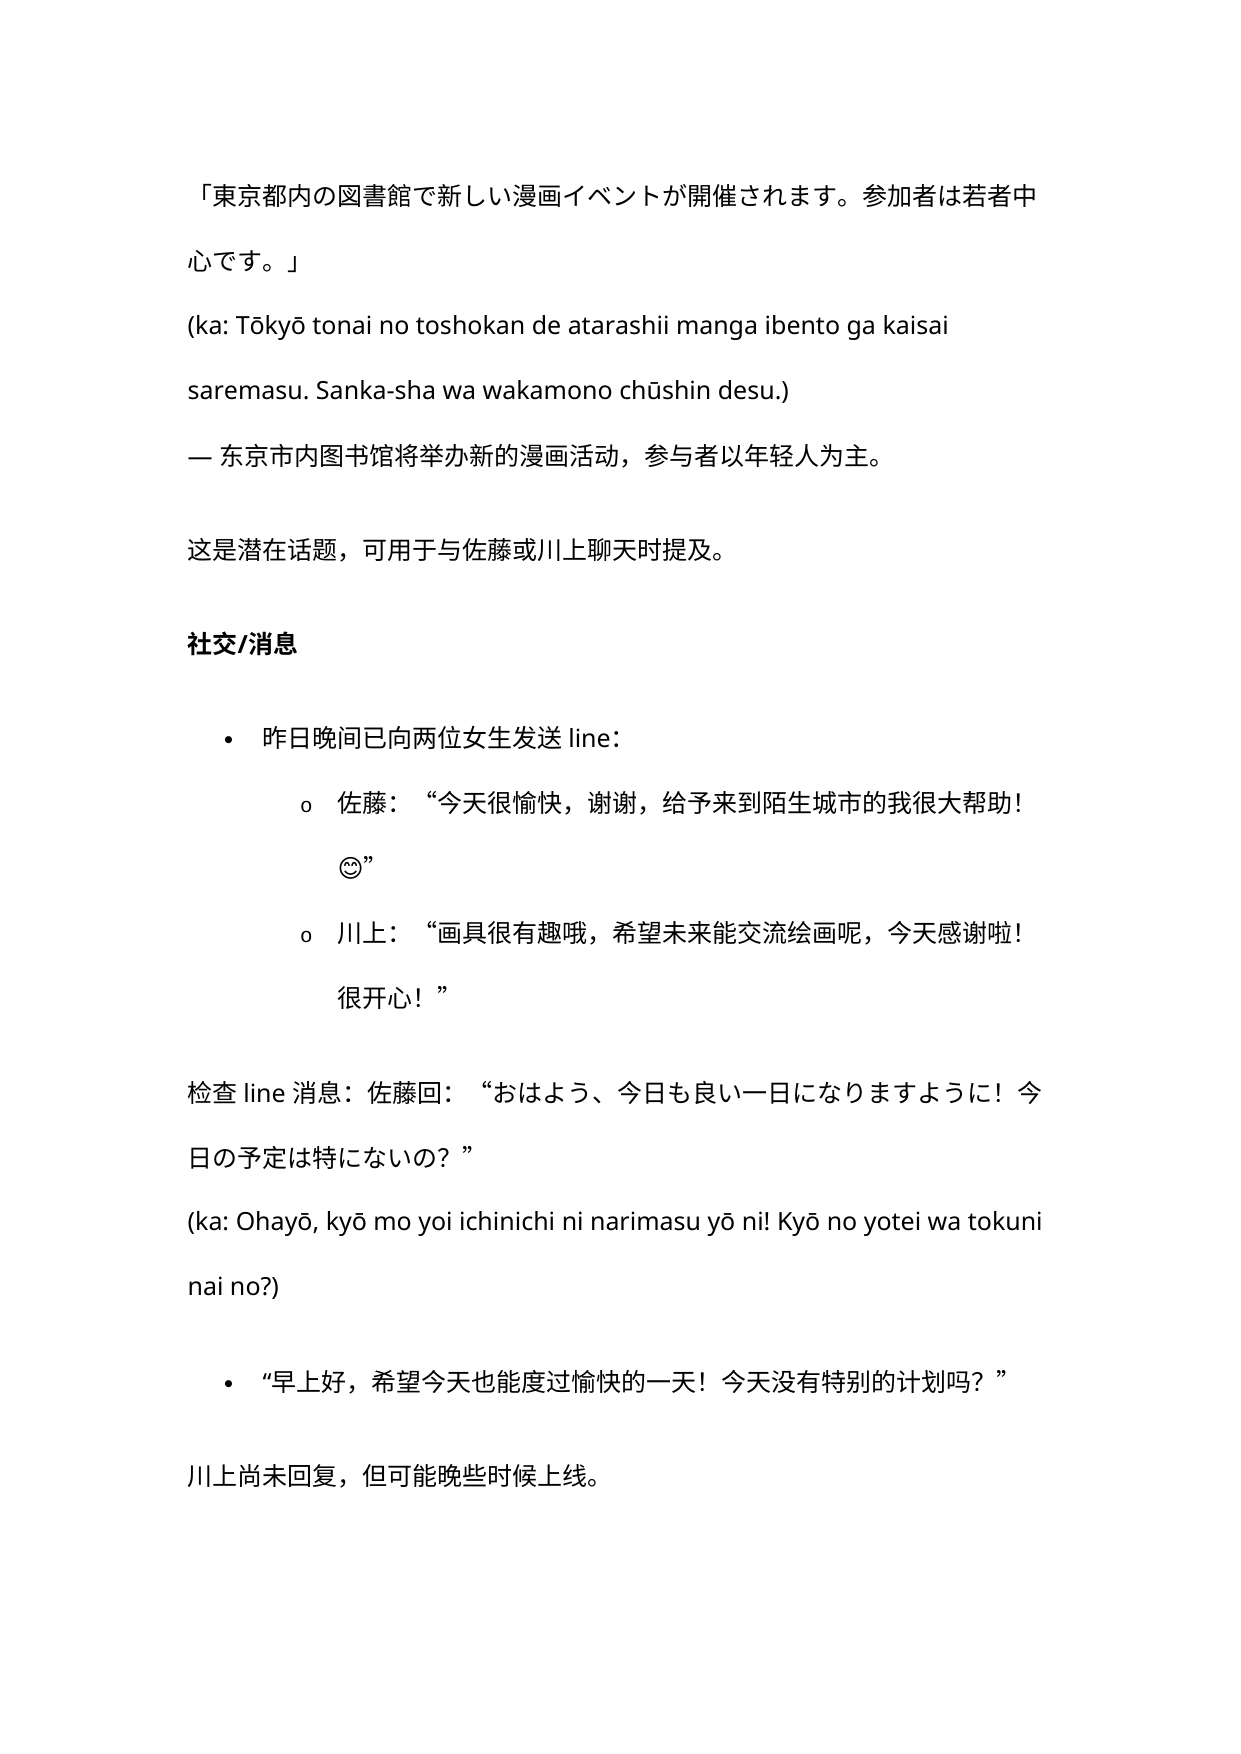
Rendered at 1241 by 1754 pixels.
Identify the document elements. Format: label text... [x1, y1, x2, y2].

list “早上好，希望今天也能度过愉快的一天！今天没有特别的计划吗？” [225, 1348, 1053, 1413]
text 这是潜在话题，可用于与佐藤或川上聊天时提及。 [187, 516, 1053, 581]
text 检查 line 消息：佐藤回：“おはよう、今日も良い一日になりますように！今日の予定は特にないの？” (ka: Ohayō, kyō mo yoi ichinichi ni narimasu yō ni! Kyō no yotei wa tokuni nai no?) [187, 1059, 1053, 1319]
text 「東京都内の図書館で新しい漫画イベントが開催されます。参加者は若者中心です。」 (ka: Tōkyō tonai no toshokan de atarashii manga ibento ga kaisai saremasu. Sanka-sha wa wakamono chūshin desu.) — 东京市内图书馆将举办新的漫画活动，参与者以年轻人为主。 [187, 162, 1053, 487]
text 川上尚未回复，但可能晚些时候上线。 [187, 1442, 1053, 1507]
list 川上：“画具很有趣哦，希望未来能交流绘画呢，今天感谢啦！很开心！” [300, 899, 1053, 1029]
list 佐藤：“今天很愉快，谢谢，给予来到陌生城市的我很大帮助！😊” [300, 769, 1053, 899]
list 昨日晚间已向两位女生发送 line： [225, 704, 1053, 769]
text 社交/消息 [187, 610, 1053, 675]
